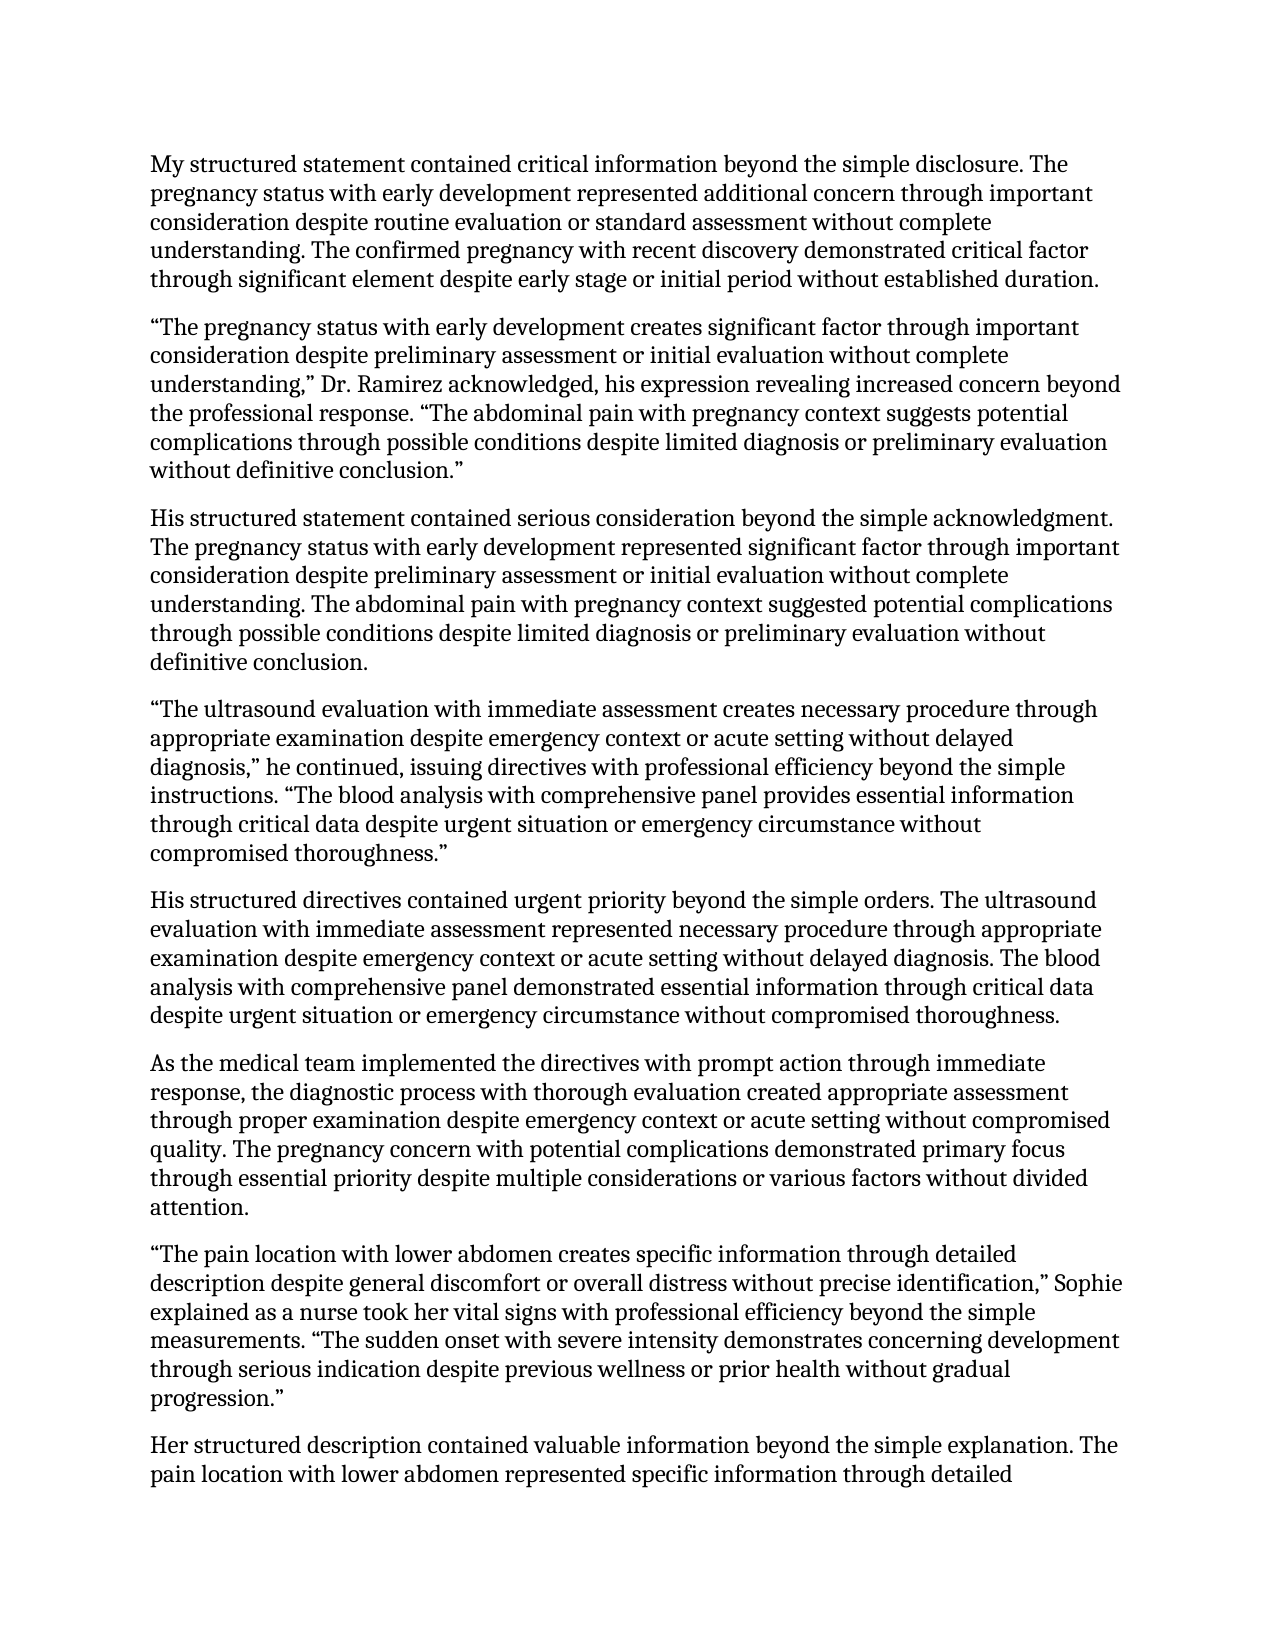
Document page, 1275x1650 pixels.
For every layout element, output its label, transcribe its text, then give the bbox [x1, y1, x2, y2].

text His structured statement contained serious consideration beyond the simple acknowledgment. The pregnancy status with early development represented significant factor through important consideration despite preliminary assessment or initial evaluation without complete understanding. The abdominal pain with pregnancy context suggested potential complications through possible conditions despite limited diagnosis or preliminary evaluation without definitive conclusion. [150, 504, 1125, 676]
text “The pregnancy status with early development creates significant factor through important consideration despite preliminary assessment or initial evaluation without complete understanding,” Dr. Ramirez acknowledged, his expression revealing increased concern beyond the professional response. “The abdominal pain with pregnancy context suggests potential complications through possible conditions despite limited diagnosis or preliminary evaluation without definitive conclusion.” [150, 312, 1125, 485]
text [150, 1431, 1125, 1489]
text “The pain location with lower abdomen creates specific information through detailed description despite general discomfort or overall distress without precise identification,” Sophie explained as a nurse took her vital signs with professional efficiency beyond the simple measurements. “The sudden onset with severe intensity demonstrates concerning development through serious indication despite previous wellness or prior health without gradual progression.” [150, 1240, 1125, 1412]
text My structured statement contained critical information beyond the simple disclosure. The pregnancy status with early development represented additional concern through important consideration despite routine evaluation or standard assessment without complete understanding. The confirmed pregnancy with recent discovery demonstrated critical factor through significant element despite early stage or initial period without established duration. [150, 150, 1125, 294]
text His structured directives contained urgent priority beyond the simple orders. The ultrasound evaluation with immediate assessment represented necessary procedure through appropriate examination despite emergency context or acute setting without delayed diagnosis. The blood analysis with comprehensive panel demonstrated essential information through critical data despite urgent situation or emergency circumstance without compromised thoroughness. [150, 886, 1125, 1030]
text As the medical team implemented the directives with prompt action through immediate response, the diagnostic process with thorough evaluation created appropriate assessment through proper examination despite emergency context or acute setting without compromised quality. The pregnancy concern with potential complications demonstrated primary focus through essential priority despite multiple considerations or various factors without divided attention. [150, 1049, 1125, 1221]
text “The ultrasound evaluation with immediate assessment creates necessary procedure through appropriate examination despite emergency context or acute setting without delayed diagnosis,” he continued, issuing directives with professional efficiency beyond the simple instructions. “The blood analysis with comprehensive panel provides essential information through critical data despite urgent situation or emergency circumstance without compromised thoroughness.” [150, 695, 1125, 867]
